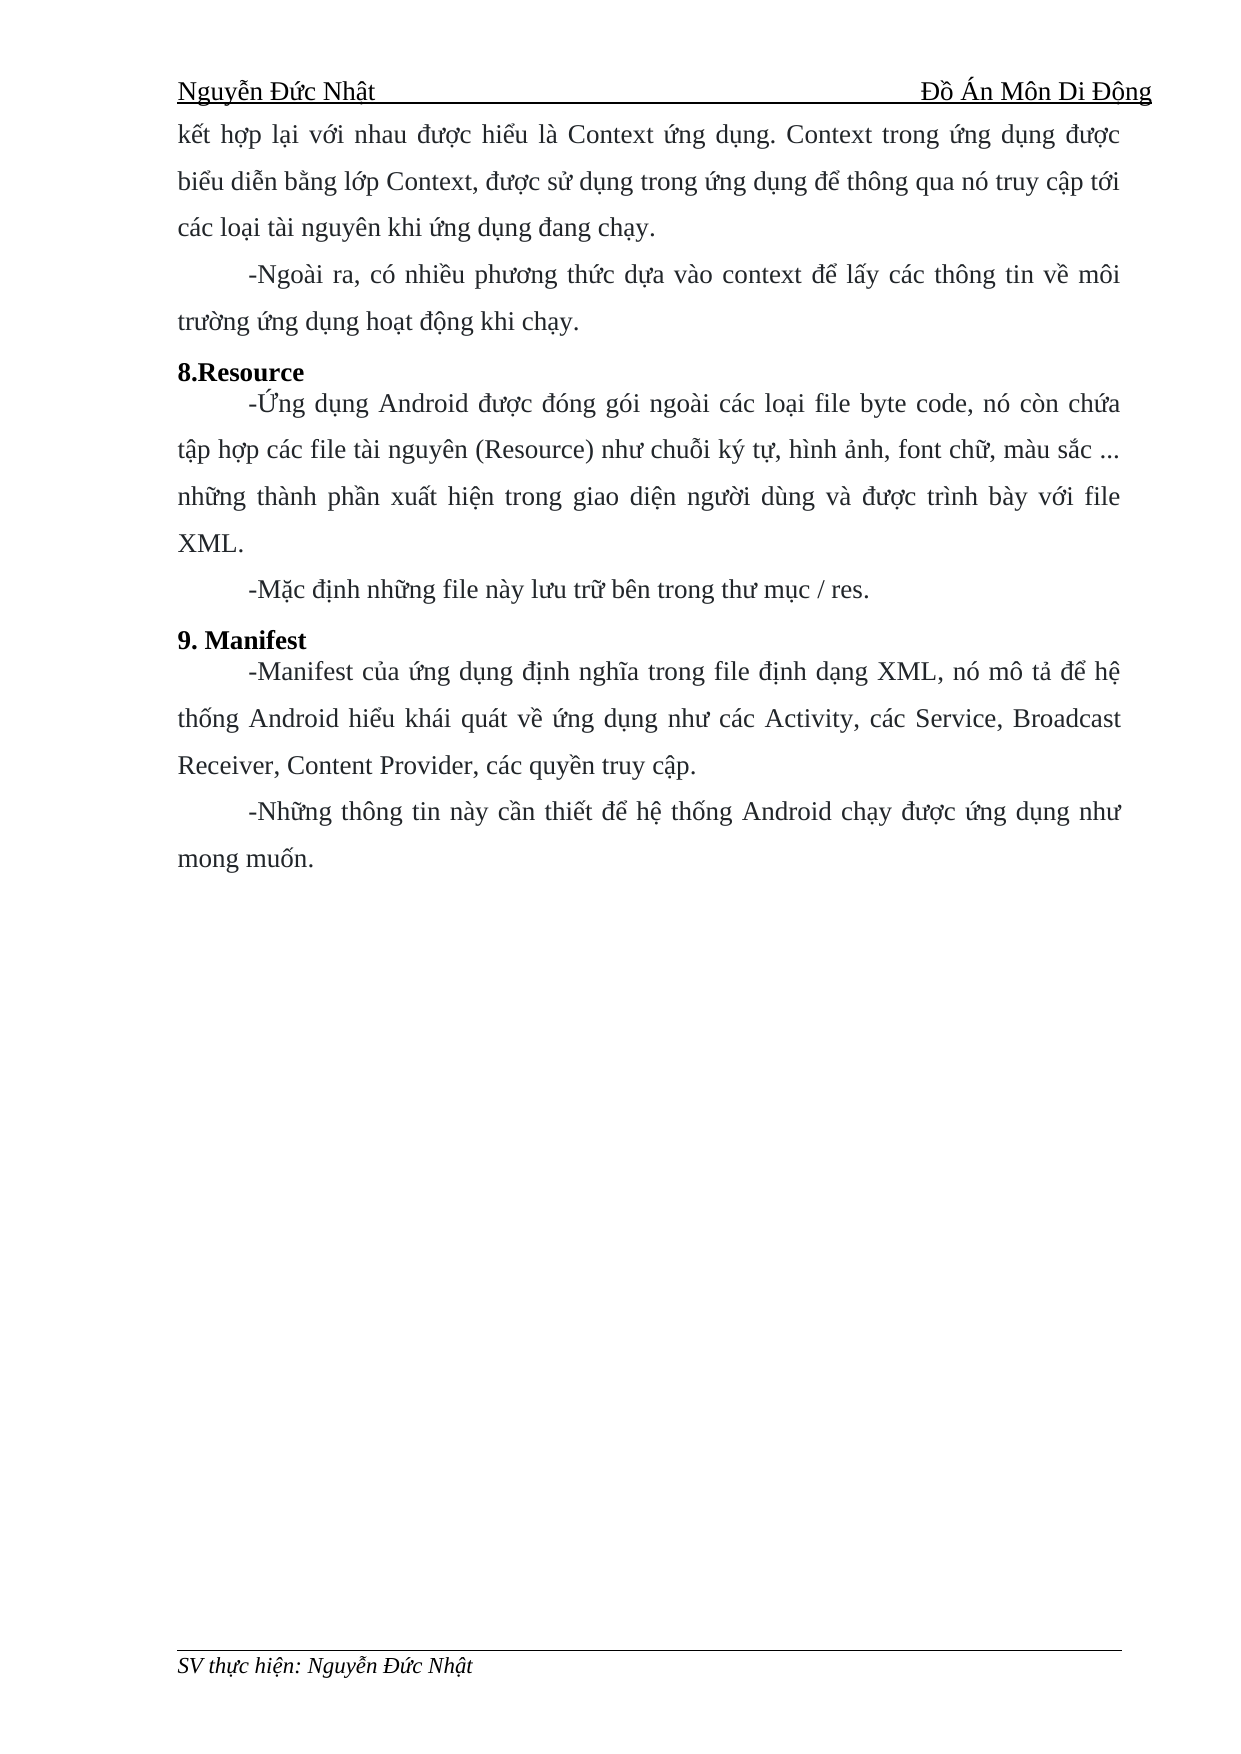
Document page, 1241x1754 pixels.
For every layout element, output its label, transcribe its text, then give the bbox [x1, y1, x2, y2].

text -Những thông tin này cần thiết để hệ thống Android chạy được ứng dụng như mong muốn. [177, 795, 1122, 873]
text -Manifest của ứng dụng định nghĩa trong file định dạng XML, nó mô tả để hệ thống Android hiểu khái quát về ứng dụng như các Activity, các Service, Broadcast Receiver, Content Provider, các quyền truy cập. [177, 655, 1122, 780]
subtitle 9. Manifest [177, 624, 1122, 655]
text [177, 118, 1122, 243]
text -Ứng dụng Android được đóng gói ngoài các loại file byte code, nó còn chứa tập hợp các file tài nguyên (Resource) như chuỗi ký tự, hình ảnh, font chữ, màu sắc ... những thành phần xuất hiện trong giao diện người dùng và được trình bày với file XML. [177, 387, 1122, 558]
text -Mặc định những file này lưu trữ bên trong thư mục / res. [248, 573, 1122, 604]
text -Ngoài ra, có nhiều phương thức dựa vào context để lấy các thông tin về môi trường ứng dụng hoạt động khi chạy. [177, 258, 1122, 336]
subtitle 8.Resource [177, 356, 1122, 387]
